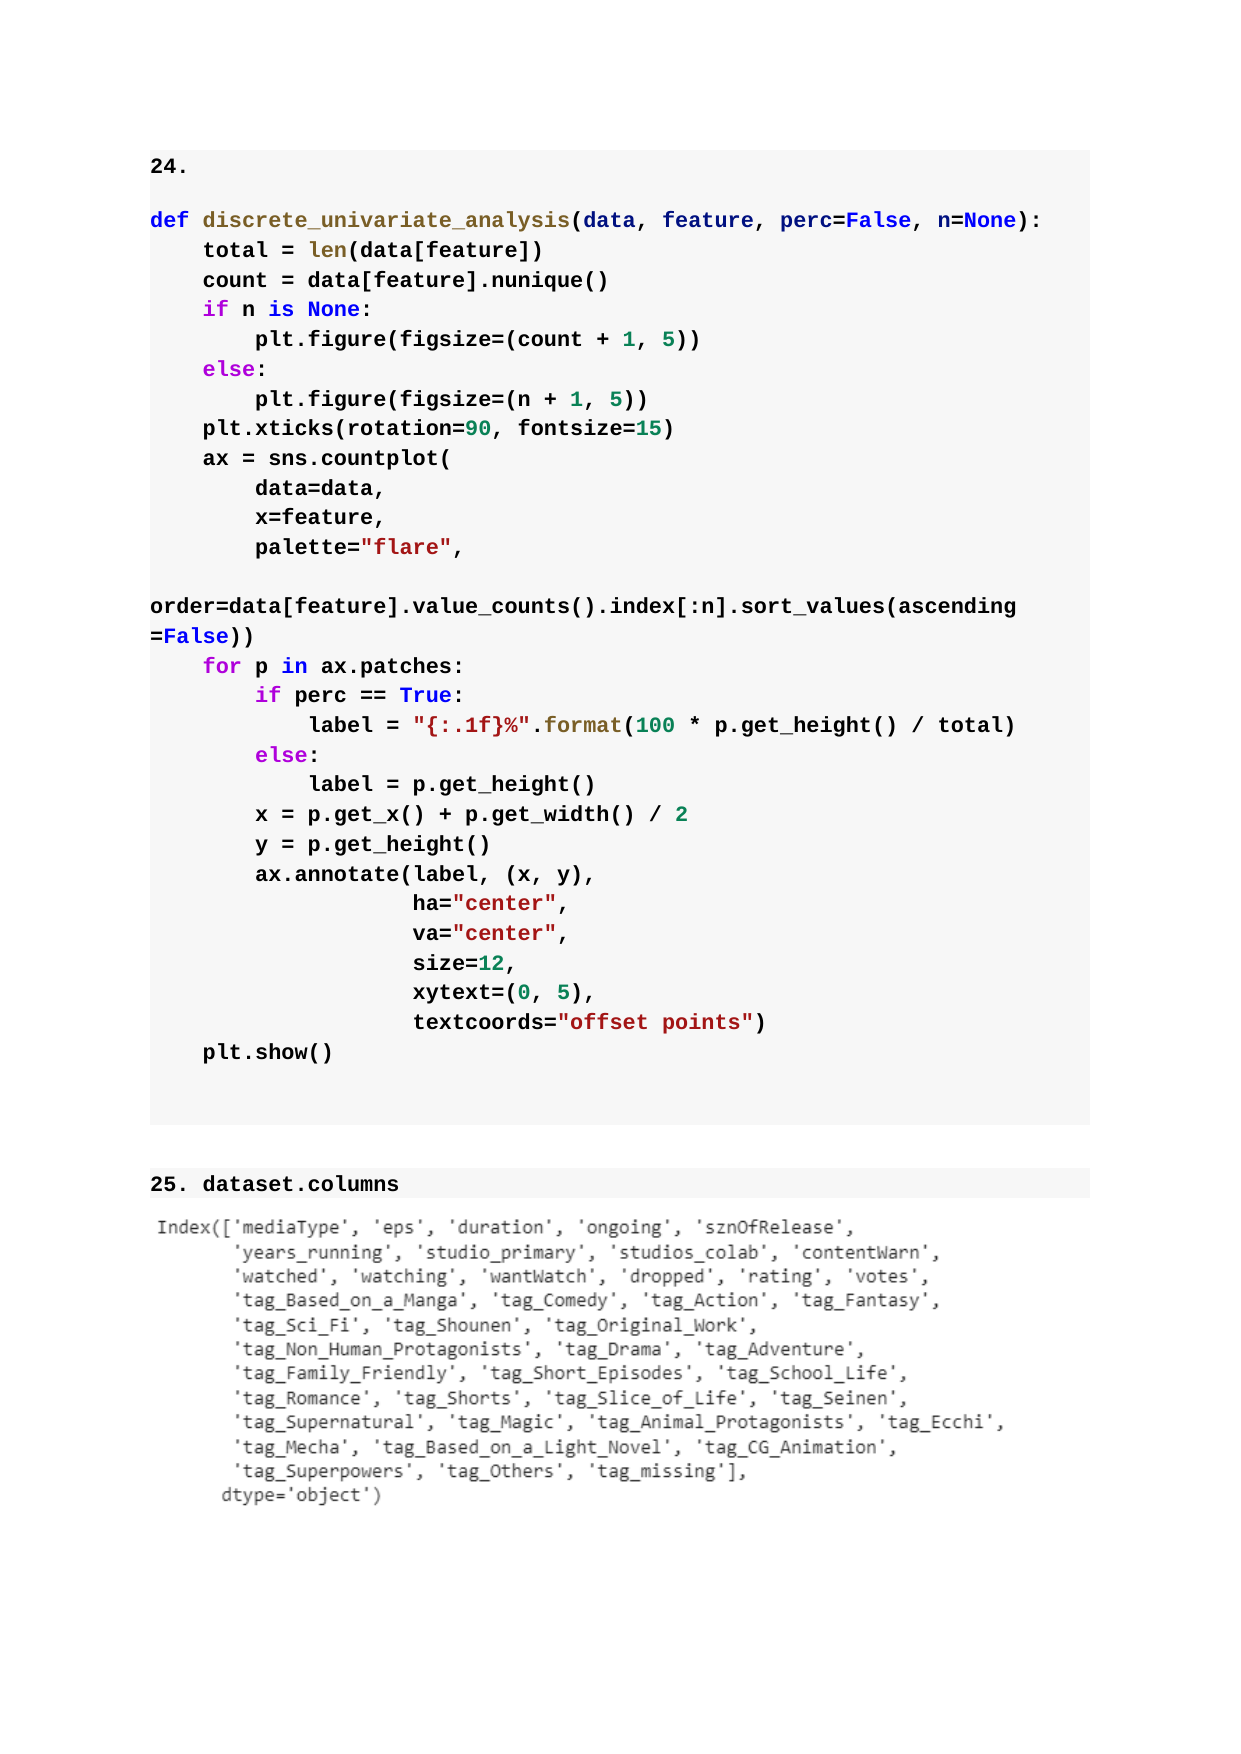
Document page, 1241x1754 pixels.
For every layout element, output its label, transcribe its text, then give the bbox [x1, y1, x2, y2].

text plt.xticks(rotation=90, fontsize=15) [150, 412, 1090, 442]
text label = "{:.1f}%".format(100 * p.get_height() / total) [150, 709, 1090, 739]
text 25. dataset.columns [150, 1168, 1090, 1198]
text 24. [150, 150, 1090, 180]
text if perc == True: [150, 680, 1090, 709]
text x = p.get_x() + p.get_width() / 2 [150, 798, 1090, 828]
text plt.figure(figsize=(count + 1, 5)) [150, 323, 1090, 353]
text x=feature, [150, 502, 1090, 531]
text ha="center", [150, 887, 1090, 917]
text va="center", [150, 917, 1090, 947]
text order=data[feature].value_counts().index[:n].sort_values(ascending=False)) [150, 561, 1090, 650]
text label = p.get_height() [150, 769, 1090, 798]
text if n is None: [150, 294, 1090, 323]
text data=data, [150, 472, 1090, 502]
text xytext=(0, 5), [150, 977, 1090, 1006]
text else: [150, 353, 1090, 383]
text def discrete_univariate_analysis(data, feature, perc=False, n=None): [150, 205, 1090, 234]
text palette="flare", [150, 531, 1090, 561]
text for p in ax.patches: [150, 650, 1090, 680]
text size=12, [150, 947, 1090, 977]
text ax.annotate(label, (x, y), [150, 858, 1090, 887]
text textcoords="offset points") [150, 1006, 1090, 1036]
text else: [150, 739, 1090, 769]
text plt.show() [150, 1036, 1090, 1066]
text total = len(data[feature]) [150, 234, 1090, 264]
text ax = sns.countplot( [150, 442, 1090, 472]
text y = p.get_height() [150, 828, 1090, 858]
text plt.figure(figsize=(n + 1, 5)) [150, 383, 1090, 412]
text count = data[feature].nunique() [150, 264, 1090, 294]
